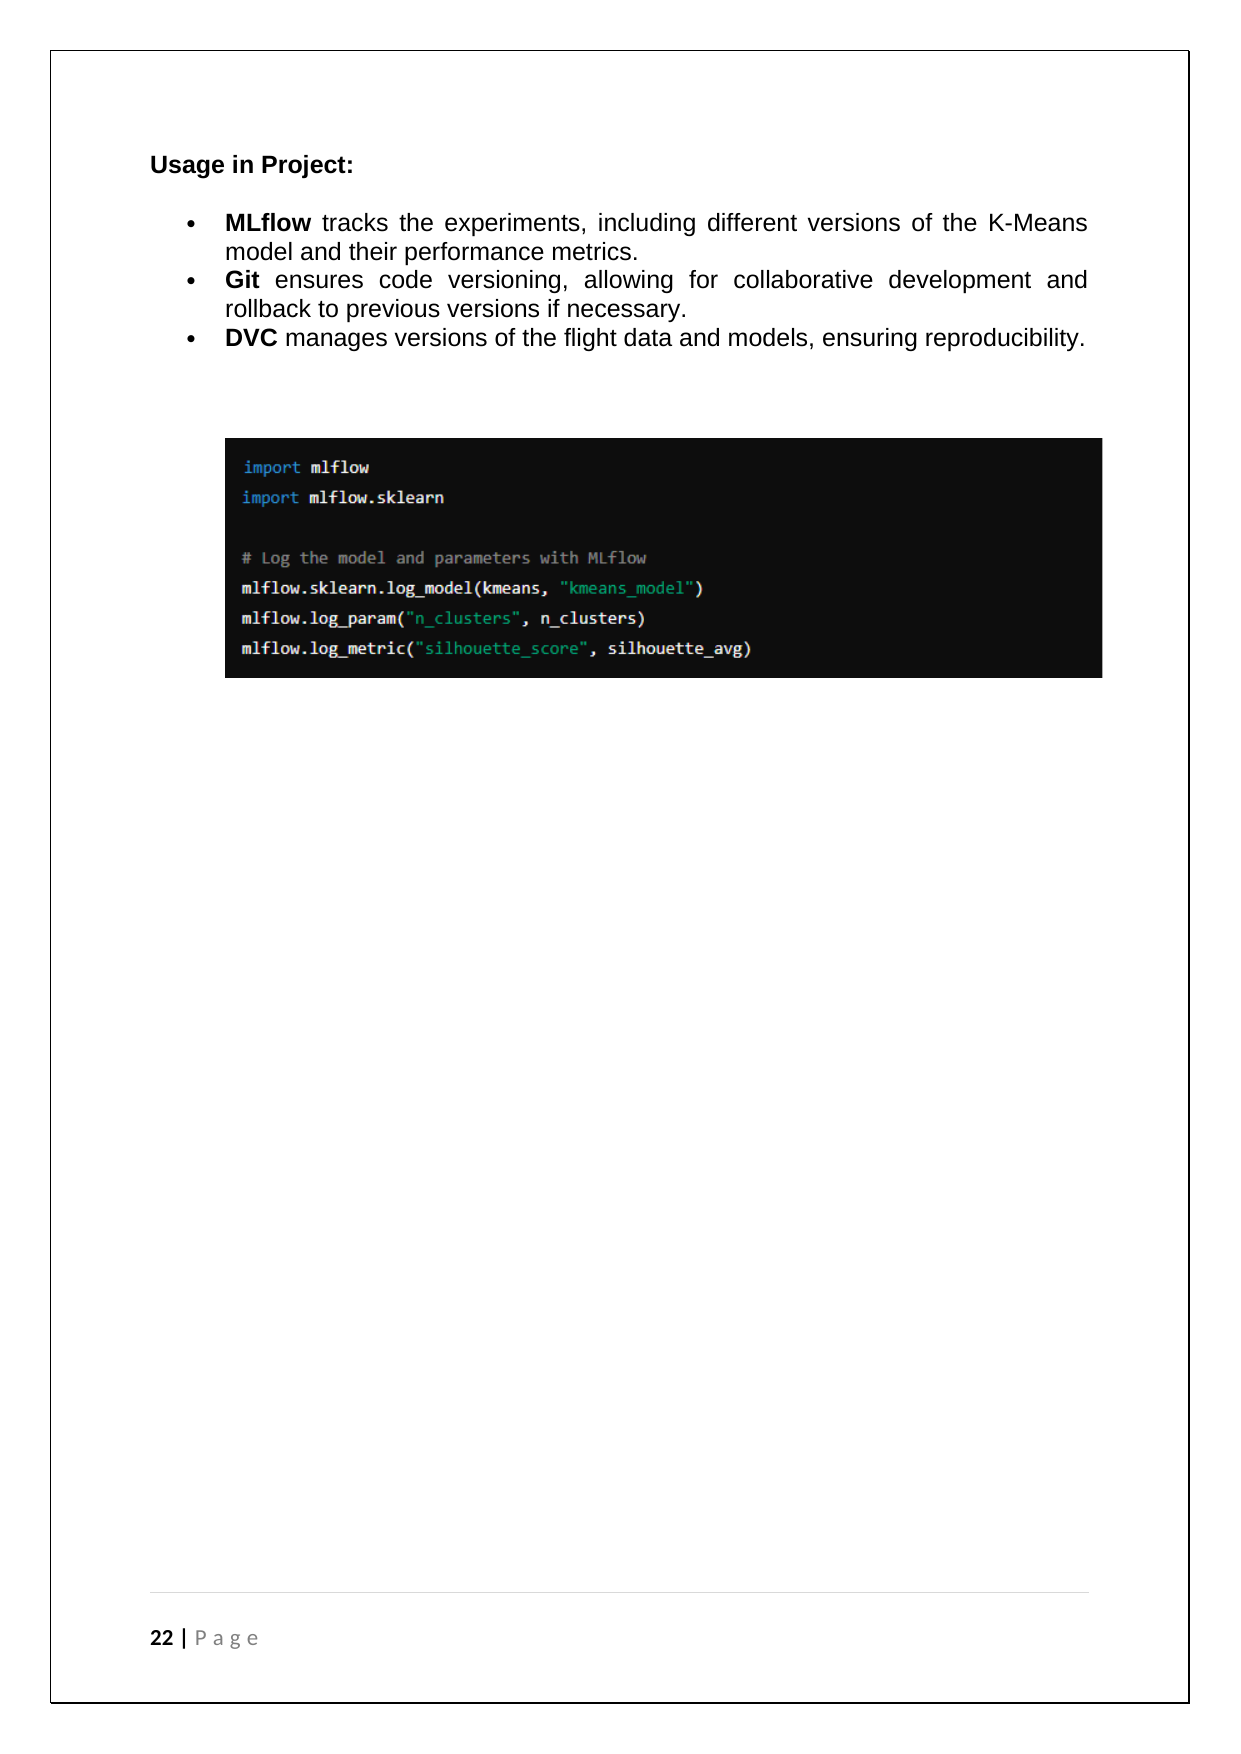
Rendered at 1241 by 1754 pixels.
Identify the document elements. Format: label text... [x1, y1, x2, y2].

list MLflow tracks the experiments, including different versions of the K-Means model and their performance metrics. [187, 208, 1089, 265]
text Usage in Project: [150, 150, 1089, 179]
list Git ensures code versioning, allowing for collaborative development and rollback to previous versions if necessary. [187, 265, 1089, 323]
list DVC manages versions of the flight data and models, ensuring reproducibility. [187, 323, 1089, 352]
picture [225, 438, 1103, 678]
